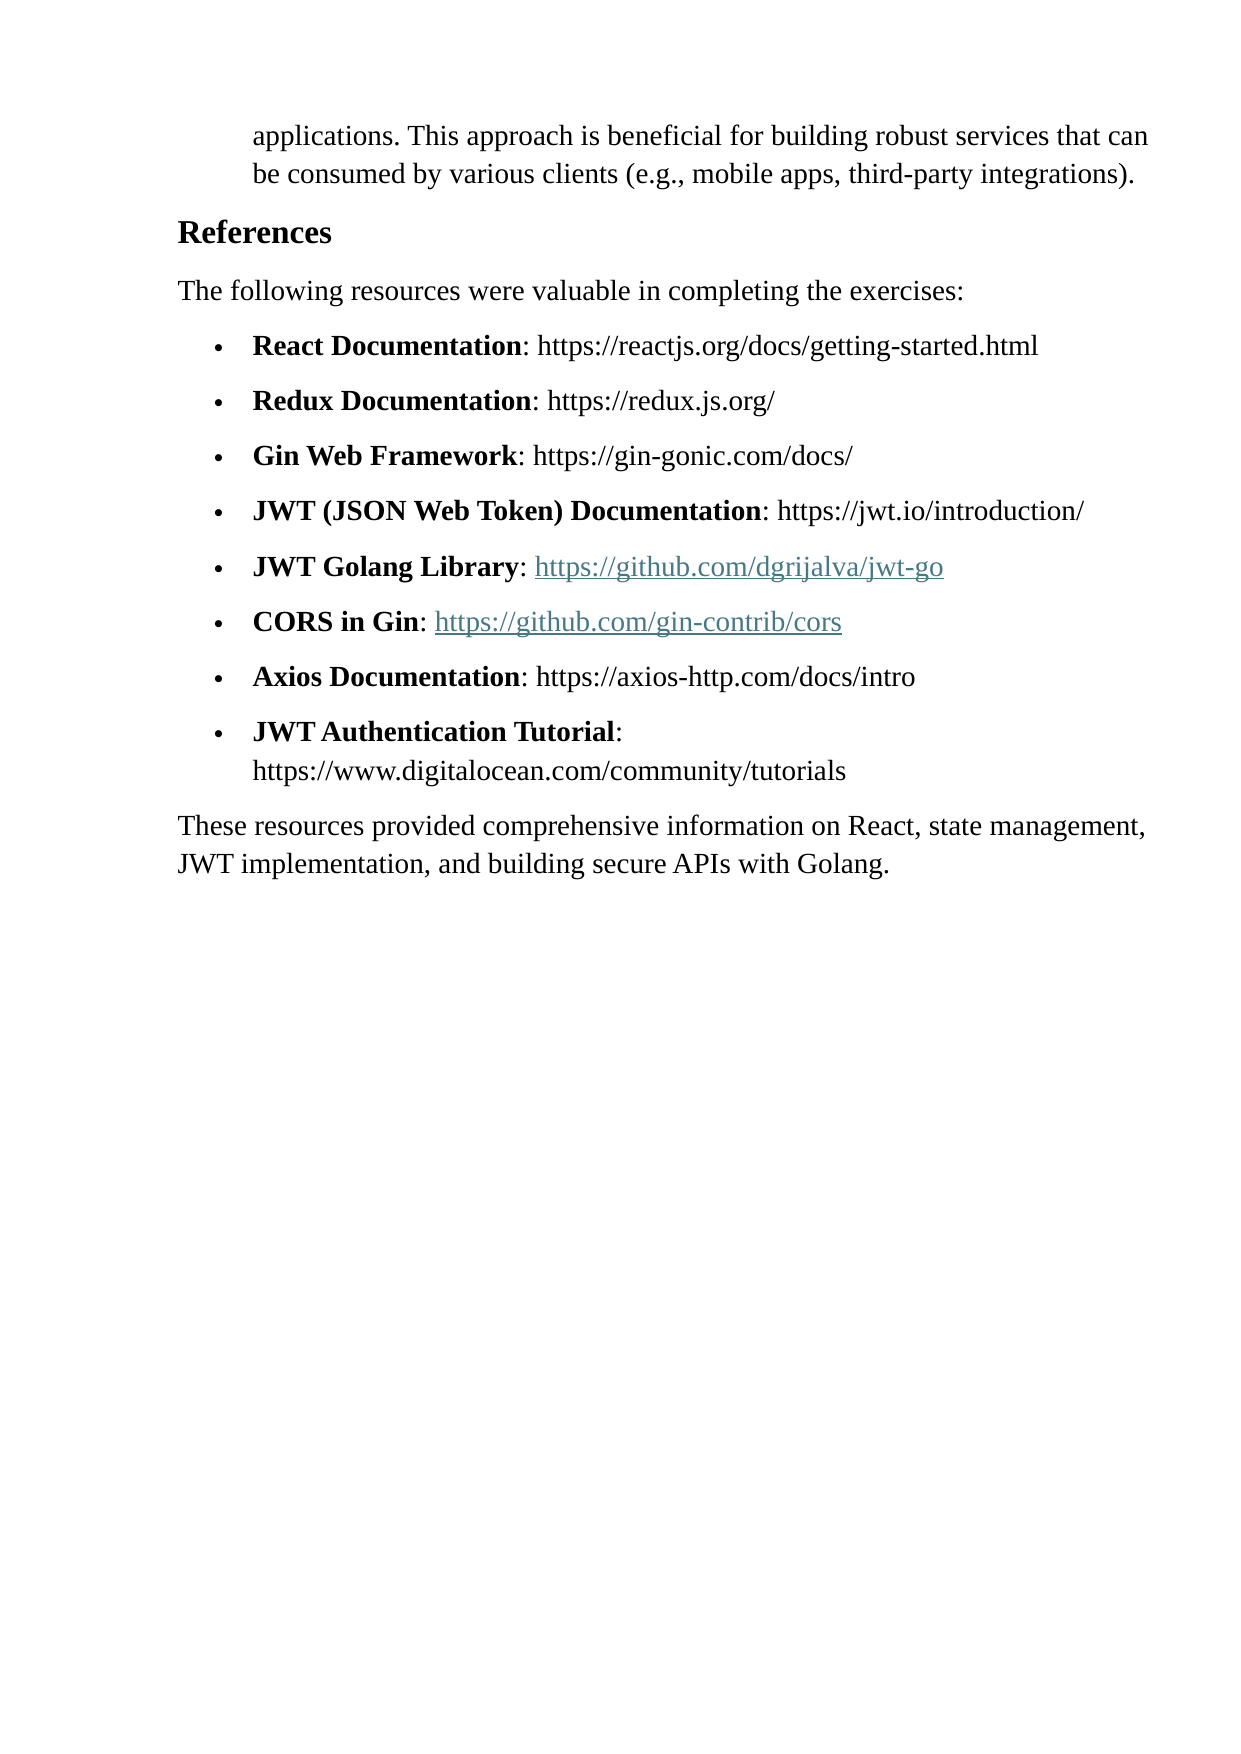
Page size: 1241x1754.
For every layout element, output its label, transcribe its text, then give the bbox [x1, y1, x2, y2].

list Gin Web Framework: https://gin-gonic.com/docs/ [215, 438, 1152, 472]
list JWT (JSON Web Token) Documentation: https://jwt.io/introduction/ [215, 493, 1152, 527]
list React Documentation: https://reactjs.org/docs/getting-started.html [215, 328, 1152, 361]
list JWT Golang Library: https://github.com/dgrijalva/jwt-go [215, 549, 1152, 582]
text References [177, 212, 1152, 250]
text These resources provided comprehensive information on React, state management, JWT implementation, and building secure APIs with Golang. [177, 808, 1152, 880]
text The following resources were valuable in completing the exercises: [177, 273, 1152, 306]
list Redux Documentation: https://redux.js.org/ [215, 383, 1152, 417]
list Axios Documentation: https://axios-http.com/docs/intro [215, 659, 1152, 693]
list JWT Authentication Tutorial: https://www.digitalocean.com/community/tutorials [215, 714, 1152, 786]
list CORS in Gin: https://github.com/gin-contrib/cors [215, 604, 1152, 637]
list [215, 118, 1152, 190]
